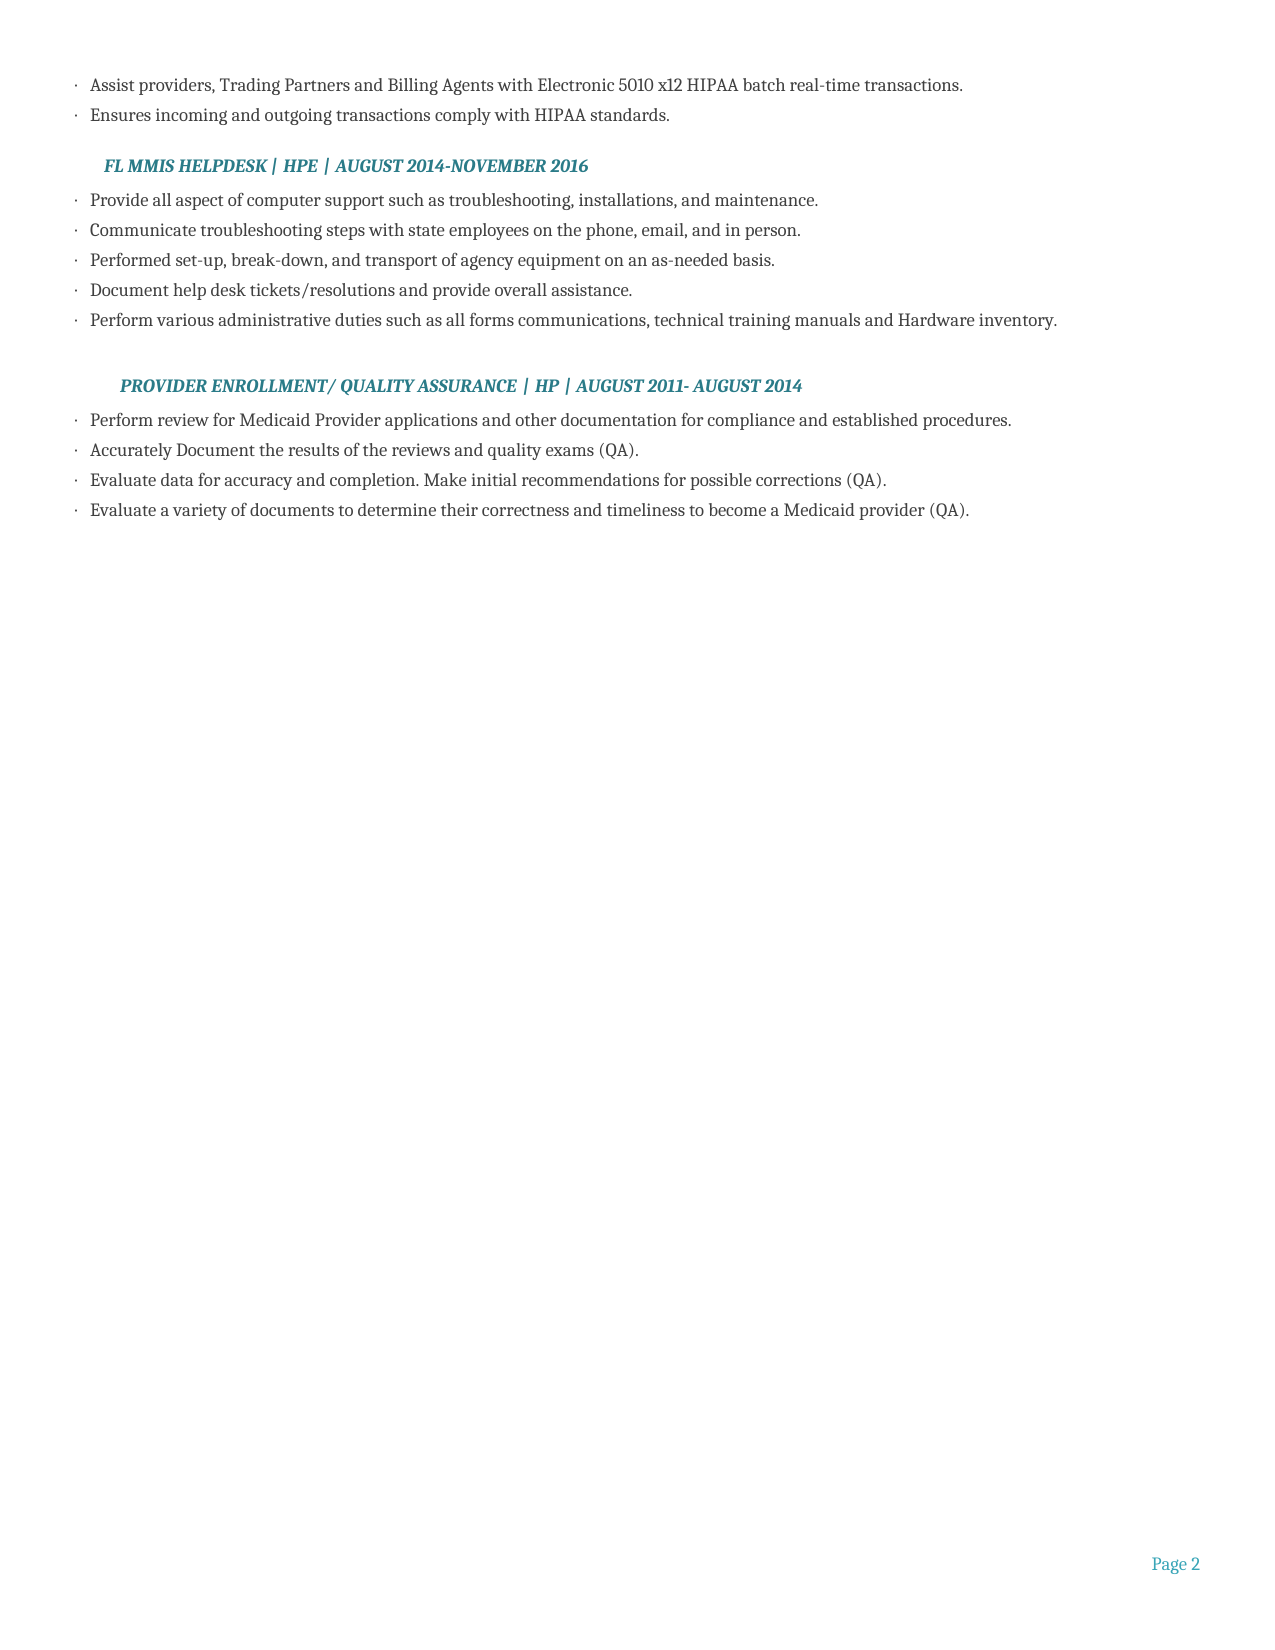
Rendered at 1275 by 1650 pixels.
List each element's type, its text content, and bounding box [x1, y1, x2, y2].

list Performed set-up, break-down, and transport of agency equipment on an as-needed basis. [75, 249, 1200, 271]
list Communicate troubleshooting steps with state employees on the phone, email, and in person. [75, 219, 1200, 241]
list Perform review for Medicaid Provider applications and other documentation for compliance and established procedures. [75, 409, 1200, 431]
list Evaluate a variety of documents to determine their correctness and timeliness to become a Medicaid provider (QA). [75, 499, 1200, 521]
text Provider enrollment/ Quality assurance | HP | August 2011- August 2014 [120, 375, 1200, 397]
list Evaluate data for accuracy and completion. Make initial recommendations for possible corrections (QA). [75, 469, 1200, 491]
list Accurately Document the results of the reviews and quality exams (QA). [75, 439, 1200, 461]
list Document help desk tickets/resolutions and provide overall assistance. [75, 279, 1200, 301]
list Perform various administrative duties such as all forms communications, technical training manuals and Hardware inventory. [75, 309, 1200, 331]
list Ensures incoming and outgoing transactions comply with HIPAA standards. [75, 105, 1200, 126]
list Assist providers, Trading Partners and Billing Agents with Electronic 5010 x12 HIPAA batch real-time transactions. [75, 75, 1200, 97]
list Provide all aspect of computer support such as troubleshooting, installations, and maintenance. [75, 190, 1200, 211]
text FL MMIS HELPDESK | HPE | AUGUST 2014-November 2016 [75, 156, 1200, 177]
